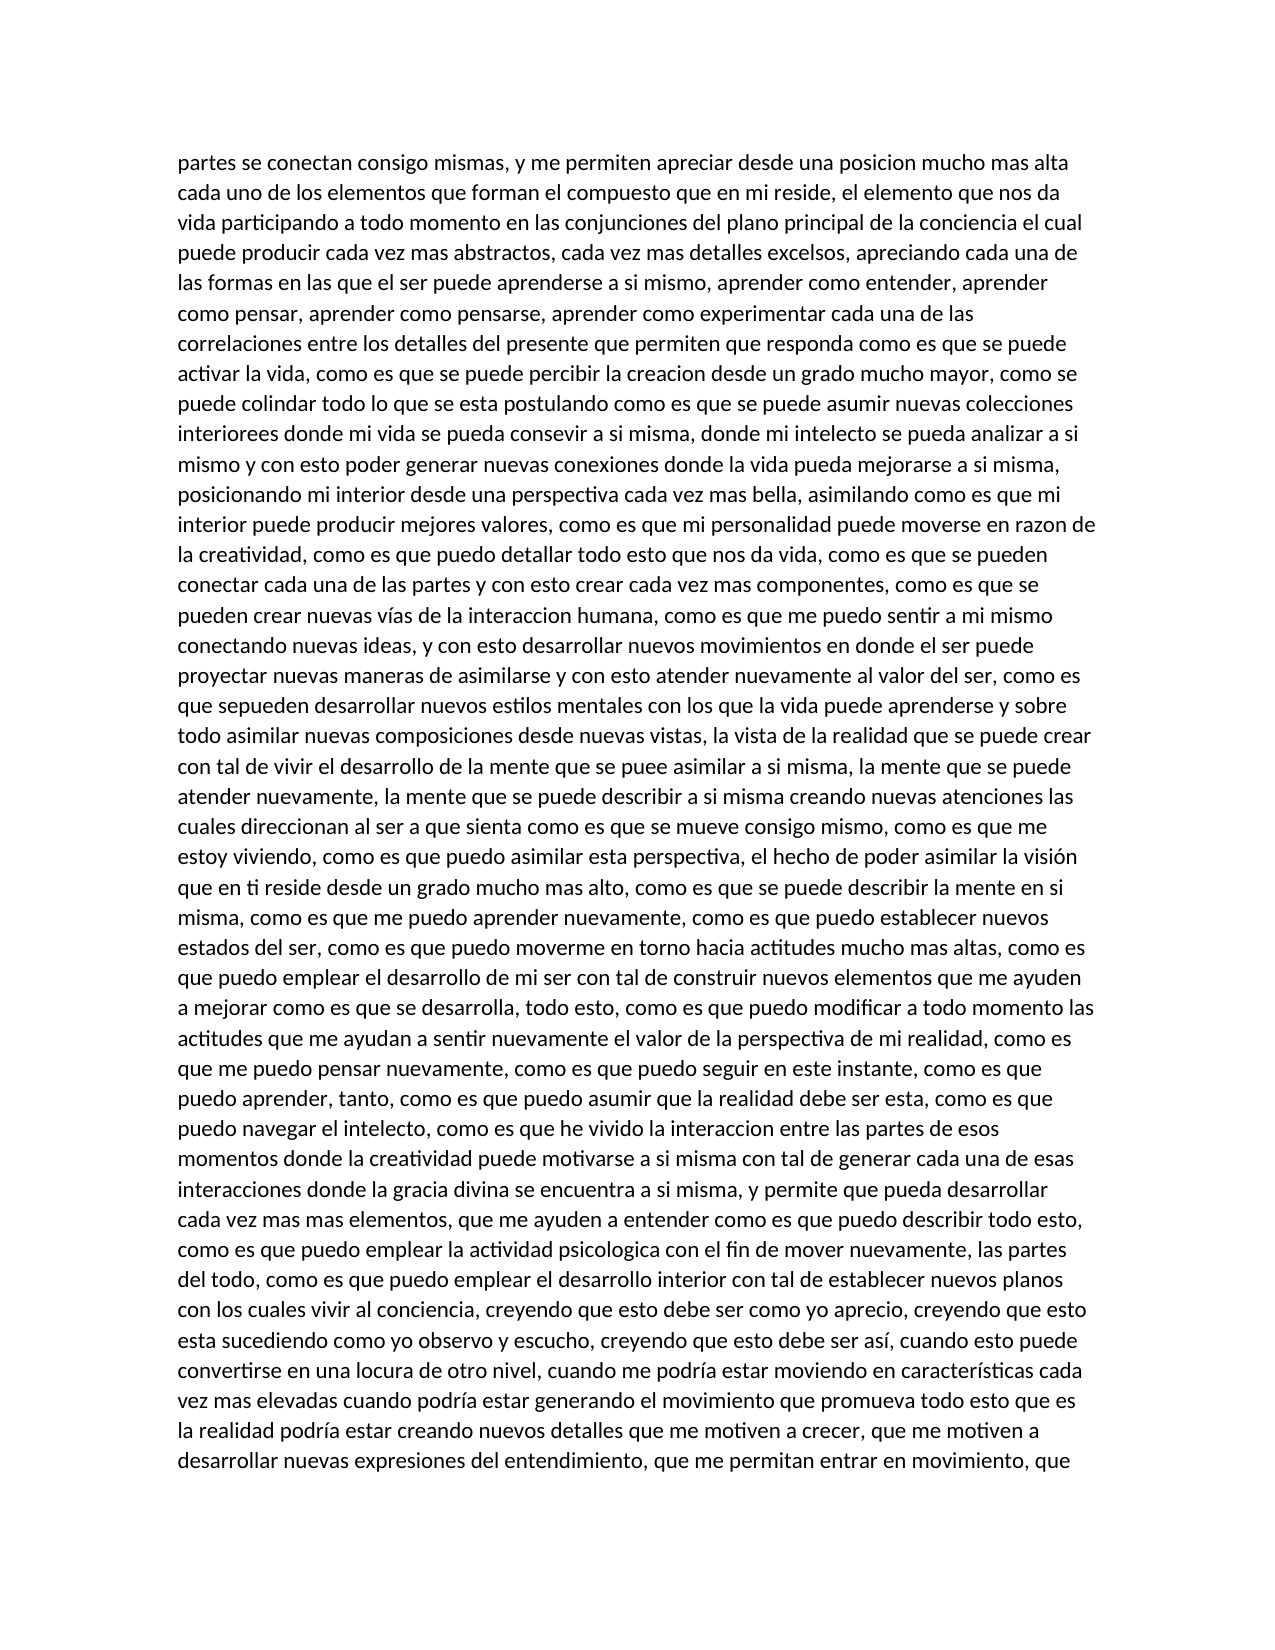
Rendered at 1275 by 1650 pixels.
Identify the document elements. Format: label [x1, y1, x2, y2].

text [177, 148, 1098, 1474]
